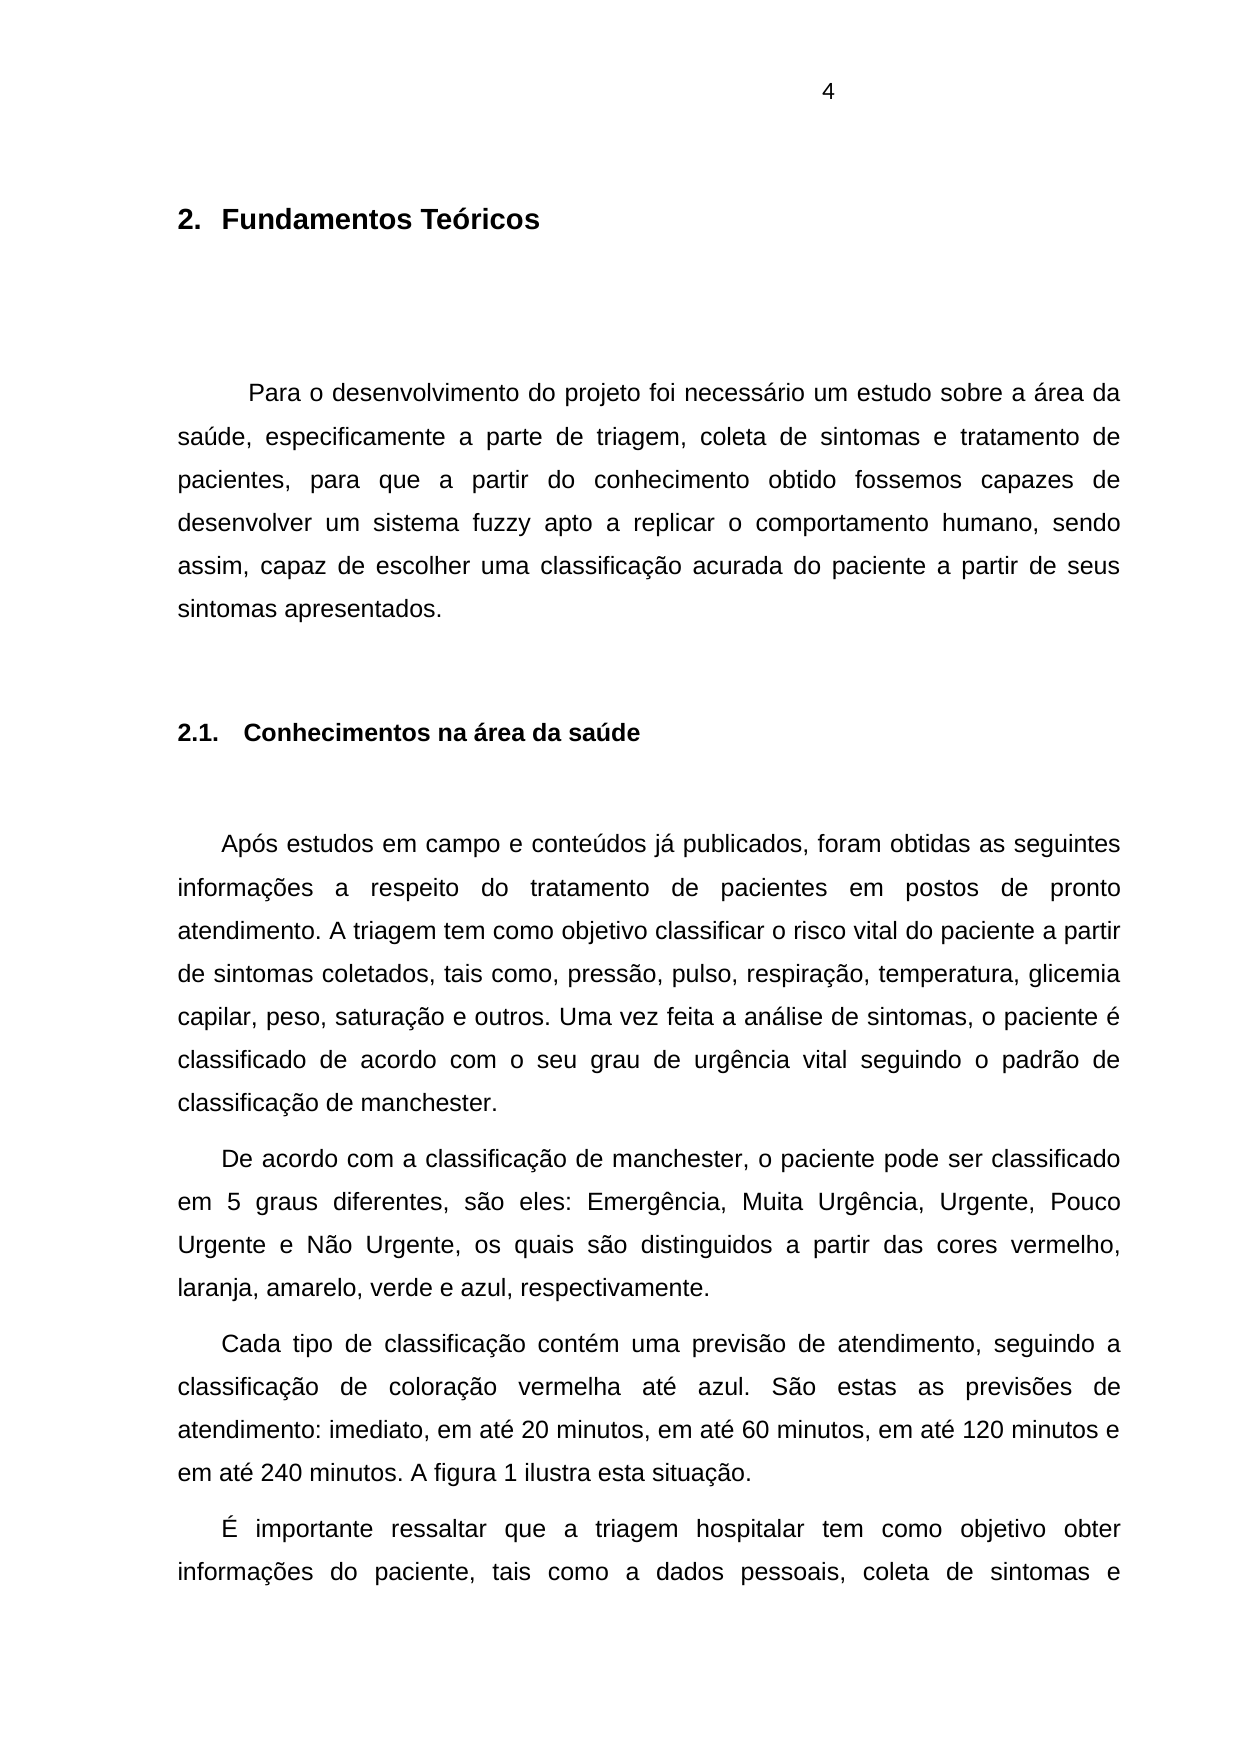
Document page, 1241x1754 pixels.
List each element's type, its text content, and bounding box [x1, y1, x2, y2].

subtitle Conhecimentos na área da saúde [177, 718, 1122, 746]
subtitle Fundamentos Teóricos [177, 202, 1122, 236]
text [177, 1514, 1122, 1586]
text Para o desenvolvimento do projeto foi necessário um estudo sobre a área da saúde, especificamente a parte de triagem, coleta de sintomas e tratamento de pacientes, para que a partir do conhecimento obtido fossemos capazes de desenvolver um sistema fuzzy apto a replicar o comportamento humano, sendo assim, capaz de escolher uma classificação acurada do paciente a partir de seus sintomas apresentados. [177, 378, 1122, 623]
text De acordo com a classificação de manchester, o paciente pode ser classificado em 5 graus diferentes, são eles: Emergência, Muita Urgência, Urgente, Pouco Urgente e Não Urgente, os quais são distinguidos a partir das cores vermelho, laranja, amarelo, verde e azul, respectivamente. [177, 1144, 1122, 1302]
text Cada tipo de classificação contém uma previsão de atendimento, seguindo a classificação de coloração vermelha até azul. São estas as previsões de atendimento: imediato, em até 20 minutos, em até 60 minutos, em até 120 minutos e em até 240 minutos. A figura 1 ilustra esta situação. [177, 1329, 1122, 1487]
text Após estudos em campo e conteúdos já publicados, foram obtidas as seguintes informações a respeito do tratamento de pacientes em postos de pronto atendimento. A triagem tem como objetivo classificar o risco vital do paciente a partir de sintomas coletados, tais como, pressão, pulso, respiração, temperatura, glicemia capilar, peso, saturação e outros. Uma vez feita a análise de sintomas, o paciente é classificado de acordo com o seu grau de urgência vital seguindo o padrão de classificação de manchester. [177, 829, 1122, 1117]
